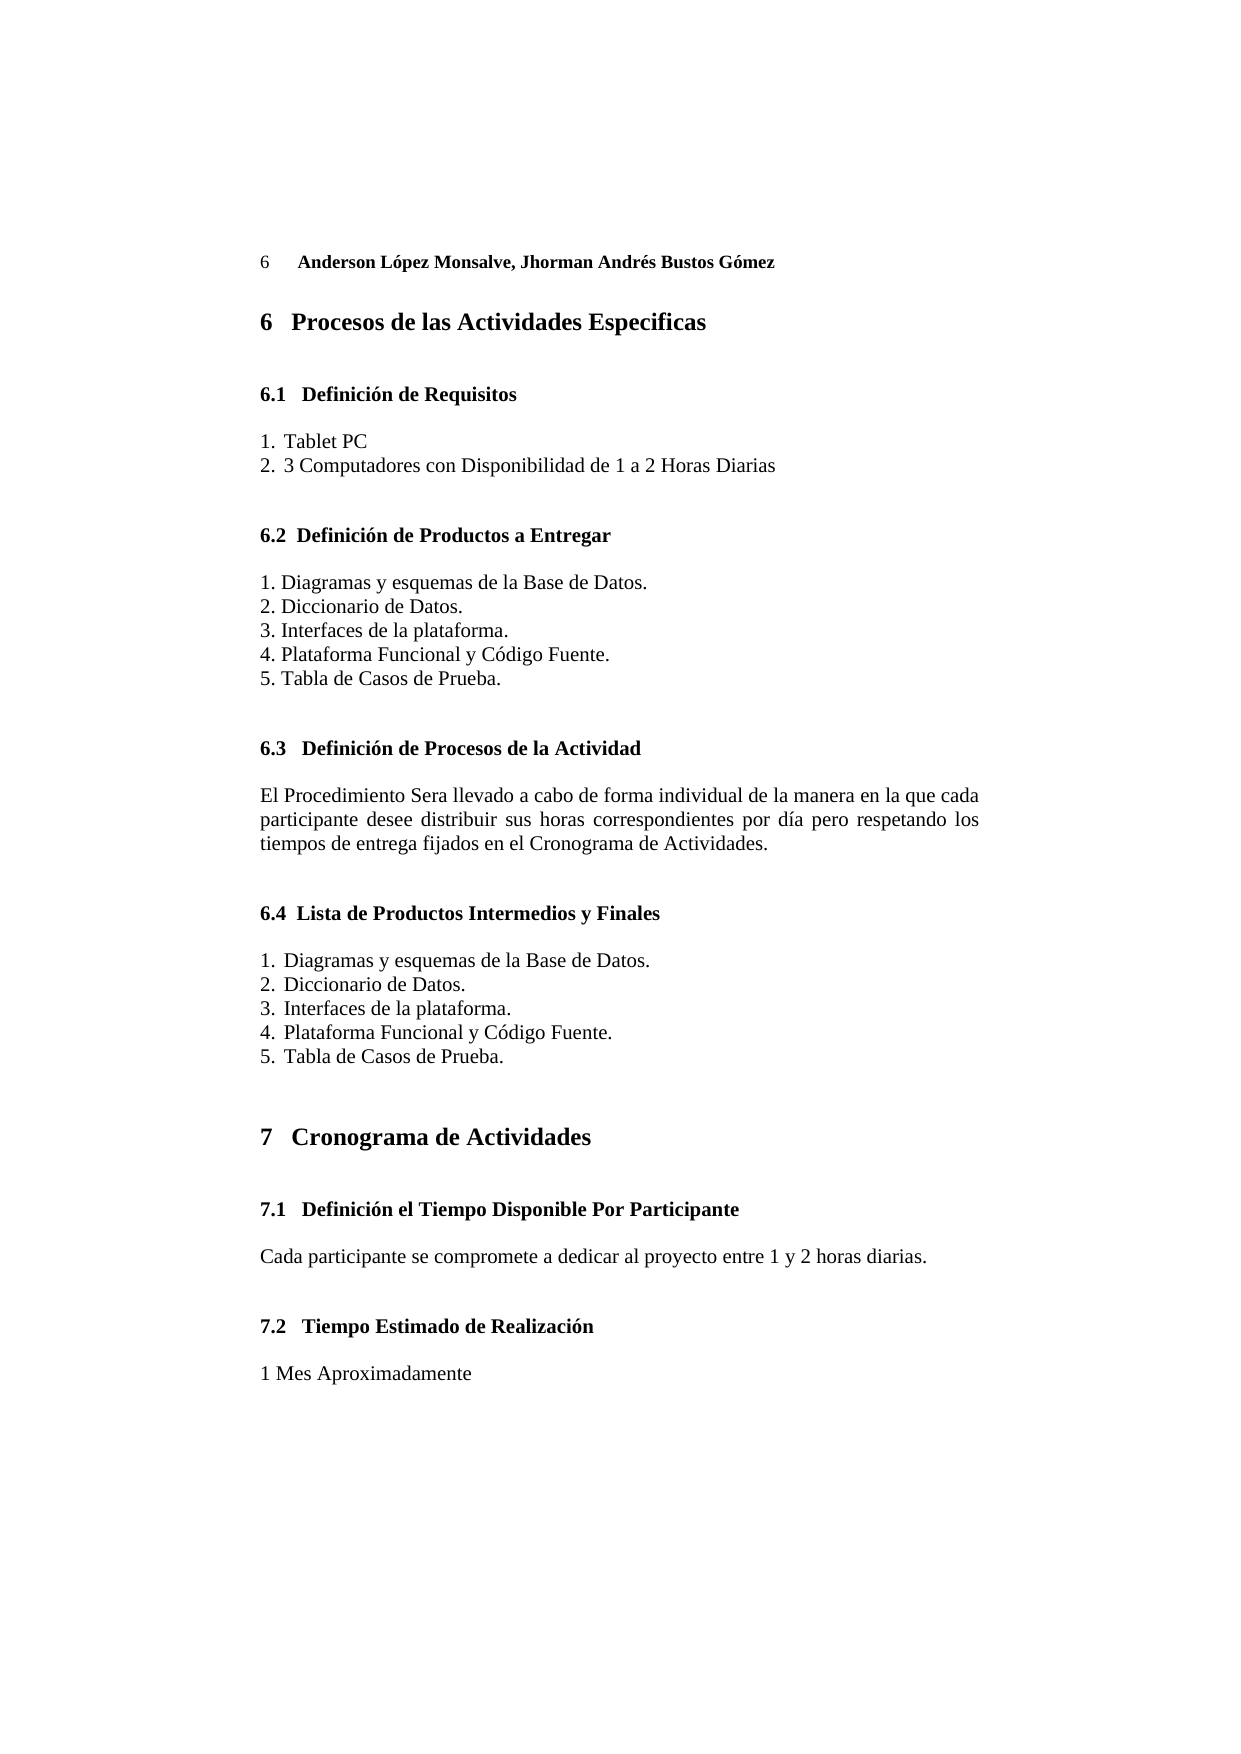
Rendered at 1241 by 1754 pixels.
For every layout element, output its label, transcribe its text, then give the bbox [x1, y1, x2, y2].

text 5. Tabla de Casos de Prueba. [260, 666, 980, 690]
subtitle 7.1 Definición el Tiempo Disponible Por Participante [260, 1197, 980, 1221]
subtitle 7.2 Tiempo Estimado de Realización [260, 1314, 980, 1338]
subtitle 6.1 Definición de Requisitos [260, 382, 980, 406]
text 1. Diagramas y esquemas de la Base de Datos. [260, 569, 980, 594]
subtitle 6.2 Definición de Productos a Entregar [260, 523, 980, 547]
list Plataforma Funcional y Código Fuente. [260, 1020, 980, 1044]
text 3. Interfaces de la plataforma. [260, 618, 980, 642]
text 2. Diccionario de Datos. [260, 594, 980, 618]
list Tabla de Casos de Prueba. [260, 1044, 980, 1068]
subtitle 6.4 Lista de Productos Intermedios y Finales [260, 901, 980, 925]
list 3 Computadores con Disponibilidad de 1 a 2 Horas Diarias [260, 453, 980, 477]
subtitle 7 Cronograma de Actividades [260, 1122, 980, 1151]
text 4. Plataforma Funcional y Código Fuente. [260, 642, 980, 666]
text Cada participante se compromete a dedicar al proyecto entre 1 y 2 horas diarias. [260, 1244, 980, 1268]
list Diagramas y esquemas de la Base de Datos. [260, 948, 980, 972]
subtitle 6 Procesos de las Actividades Especificas [260, 307, 980, 336]
list Interfaces de la plataforma. [260, 996, 980, 1020]
subtitle 6.3 Definición de Procesos de la Actividad [260, 736, 980, 760]
text 1 Mes Aproximadamente [260, 1361, 980, 1385]
list Diccionario de Datos. [260, 972, 980, 996]
text El Procedimiento Sera llevado a cabo de forma individual de la manera en la que cada participante desee distribuir sus horas correspondientes por día pero respetando los tiempos de entrega fijados en el Cronograma de Actividades. [260, 783, 980, 855]
list Tablet PC [260, 429, 980, 453]
